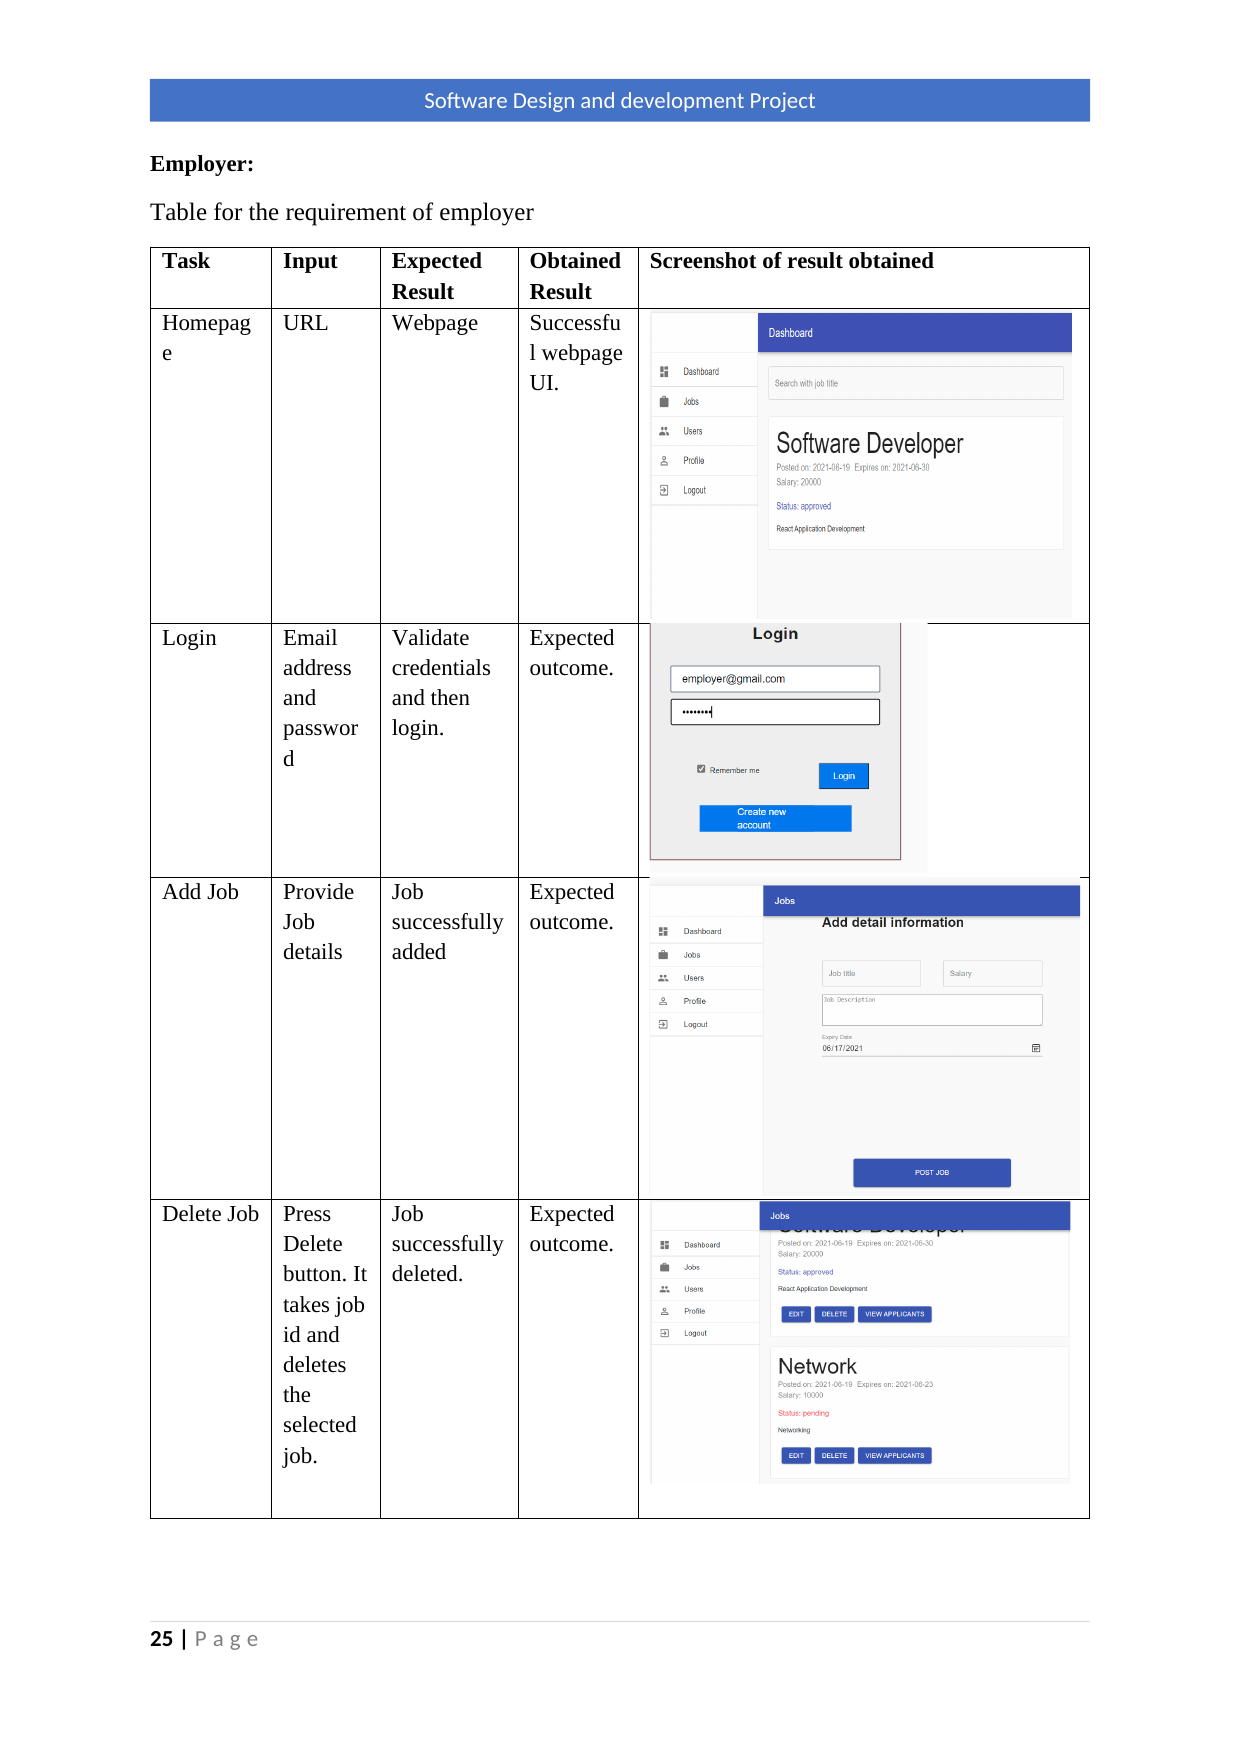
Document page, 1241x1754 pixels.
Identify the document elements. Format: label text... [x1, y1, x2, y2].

table_cell Provide Job details [272, 878, 380, 1199]
table_cell Successful webpage UI. [519, 309, 638, 623]
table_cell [272, 1200, 380, 1517]
table_cell Validate credentials and then login. [381, 624, 518, 877]
picture [649, 877, 1081, 1196]
text Table for the requirement of employer [150, 197, 1090, 226]
table_cell Job successfully added [381, 878, 518, 1199]
table_header Expected Result [381, 248, 518, 308]
table_cell Email address and password [272, 624, 380, 877]
table_cell [639, 624, 1089, 877]
table_cell Expected outcome. [519, 878, 638, 1199]
table_cell Expected outcome. [519, 1200, 638, 1517]
table_cell Webpage [381, 309, 518, 623]
table_cell Login [151, 624, 271, 877]
table_cell URL [272, 309, 380, 623]
table_cell Expected outcome. [519, 624, 638, 877]
text Employer: [150, 150, 1090, 176]
table_cell Homepage [151, 309, 271, 623]
table_header Task [151, 248, 271, 308]
table_cell [639, 1200, 1089, 1517]
table_cell [639, 878, 1089, 1199]
table_header Screenshot of result obtained [639, 248, 1089, 308]
table_header Input [272, 248, 380, 308]
picture [649, 1200, 1071, 1484]
table_cell Delete Job [151, 1200, 271, 1517]
table_cell [639, 309, 1089, 623]
table_header Obtained Result [519, 248, 638, 308]
picture [649, 309, 1072, 619]
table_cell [381, 1200, 518, 1517]
table_cell Add Job [151, 878, 271, 1199]
picture [649, 623, 928, 873]
